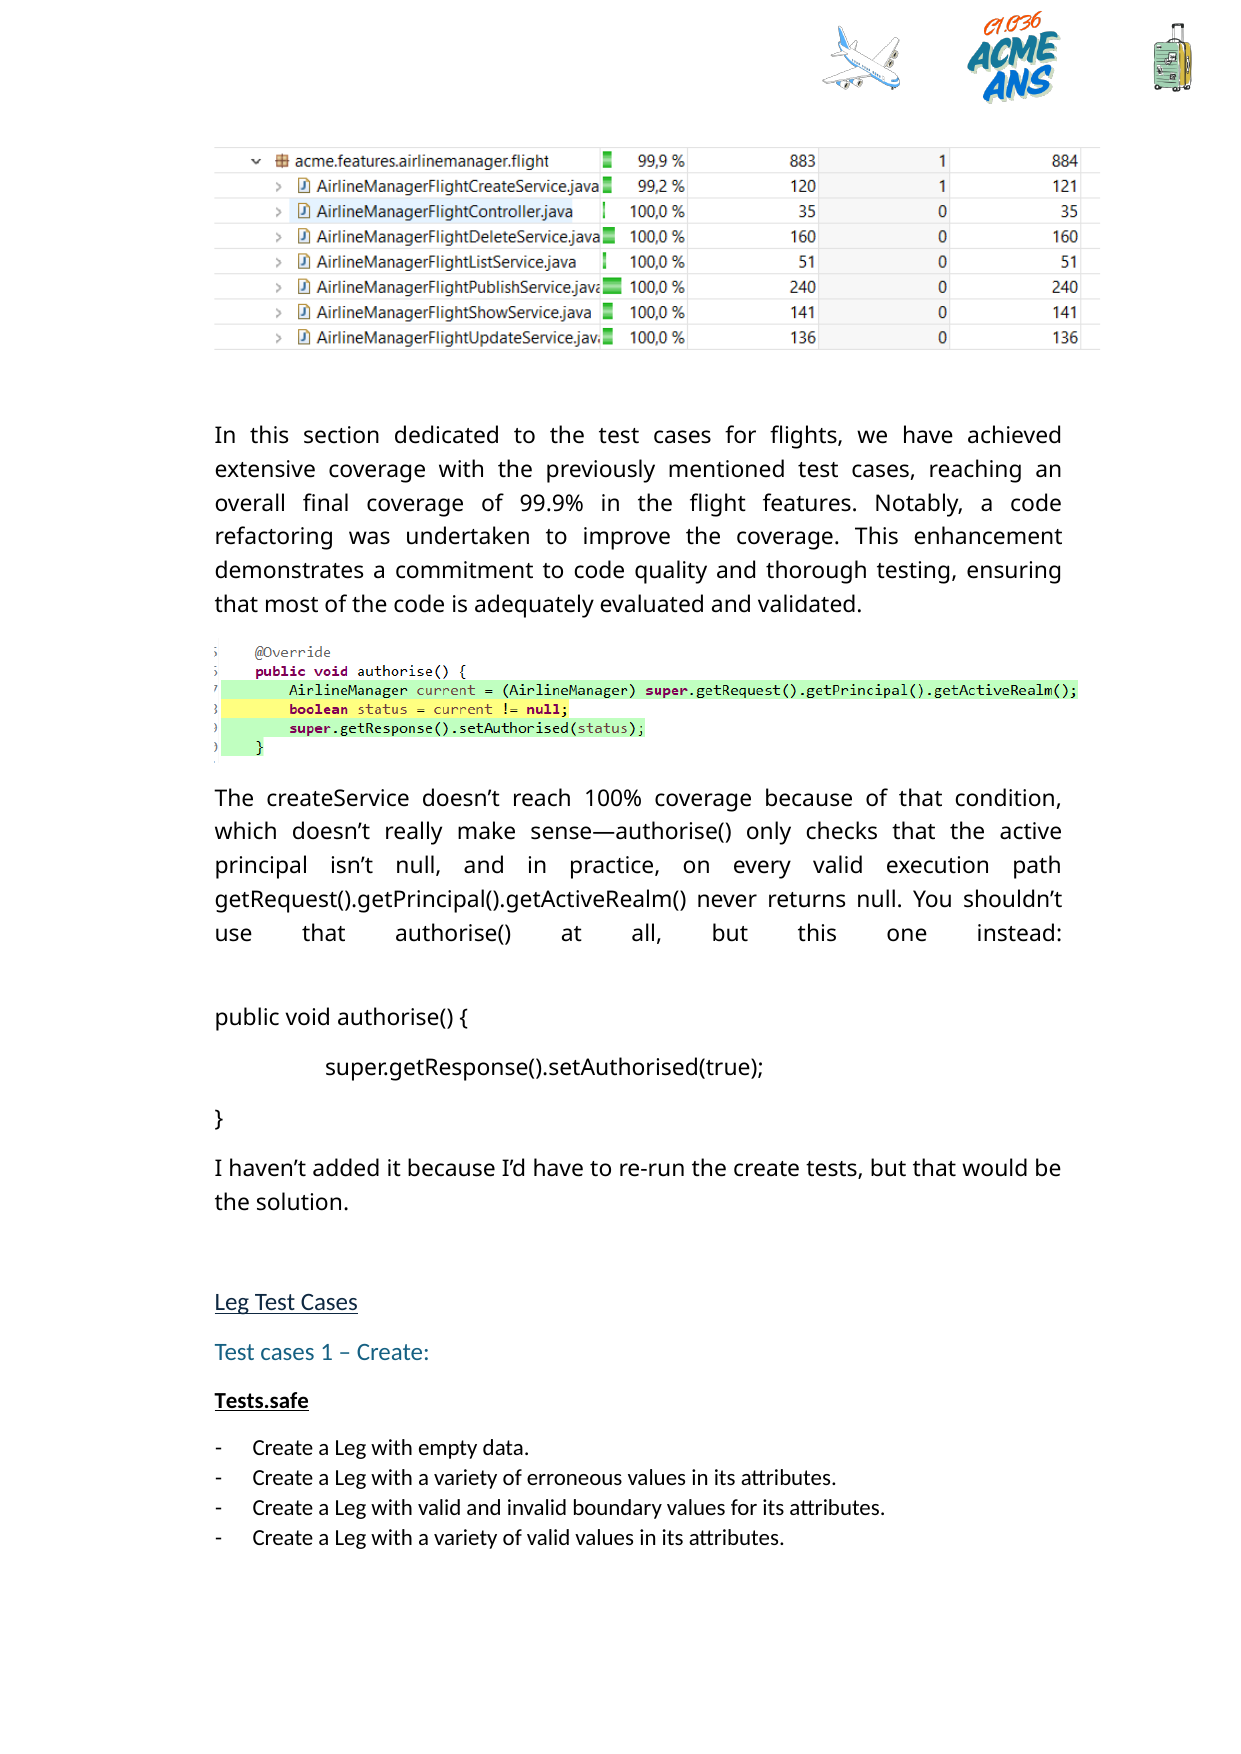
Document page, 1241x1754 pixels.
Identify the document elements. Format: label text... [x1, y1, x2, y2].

text Test cases 1 – Create: [214, 1336, 1063, 1367]
picture [214, 147, 1101, 350]
picture [214, 638, 1101, 763]
text In this section dedicated to the test cases for flights, we have achieved extensive coverage with the previously mentioned test cases, reaching an overall final coverage of 99.9% in the flight features. Notably, a code refactoring was undertaken to improve the coverage. This enhancement demonstrates a commitment to code quality and thorough testing, ensuring that most of the code is adequately evaluated and validated. [214, 419, 1063, 619]
text The createService doesn’t reach 100% coverage because of that condition, which doesn’t really make sense—authorise() only checks that the active principal isn’t null, and in practice, on every valid execution path getRequest().getPrincipal().getActiveRealm() never returns null. You shouldn’t use that authorise() at all, but this one instead: [214, 782, 1063, 982]
list Create a Leg with valid and invalid boundary values for its attributes. [215, 1493, 1063, 1521]
text super.getResponse().setAuthorised(true); [214, 1051, 1063, 1082]
picture [816, 7, 1202, 105]
list Create a Leg with a variety of valid values in its attributes. [215, 1523, 1063, 1551]
text public void authorise() { [214, 1001, 1063, 1032]
list Create a Leg with a variety of erroneous values in its attributes. [215, 1463, 1063, 1491]
list Create a Leg with empty data. [215, 1433, 1063, 1461]
text } [214, 1102, 1063, 1133]
text I haven’t added it because I’d have to re-run the create tests, but that would be the solution. [214, 1152, 1063, 1217]
text Tests.safe [214, 1386, 1063, 1414]
text Leg Test Cases [214, 1287, 1063, 1317]
